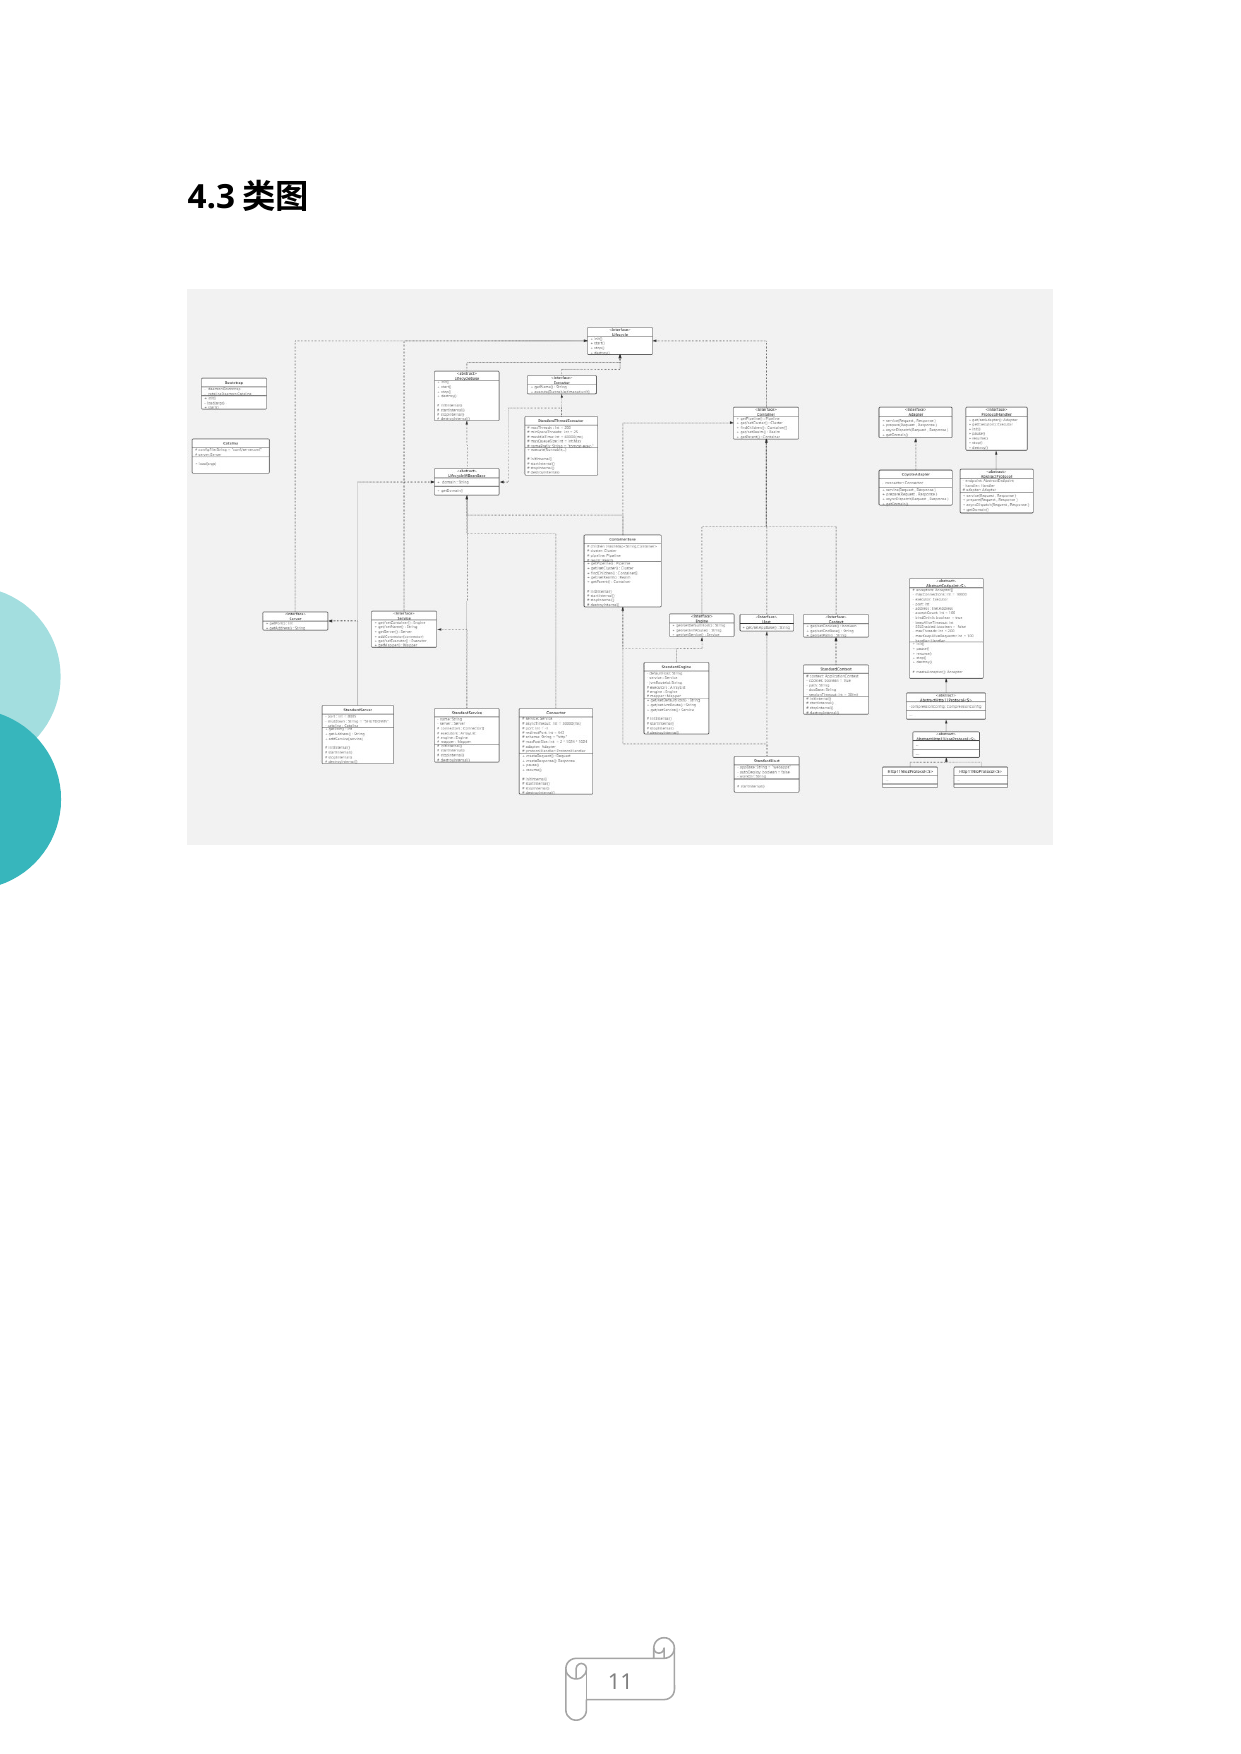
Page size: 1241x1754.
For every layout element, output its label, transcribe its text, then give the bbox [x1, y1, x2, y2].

picture [187, 289, 1053, 845]
subtitle 4.3类图 [187, 162, 1053, 227]
